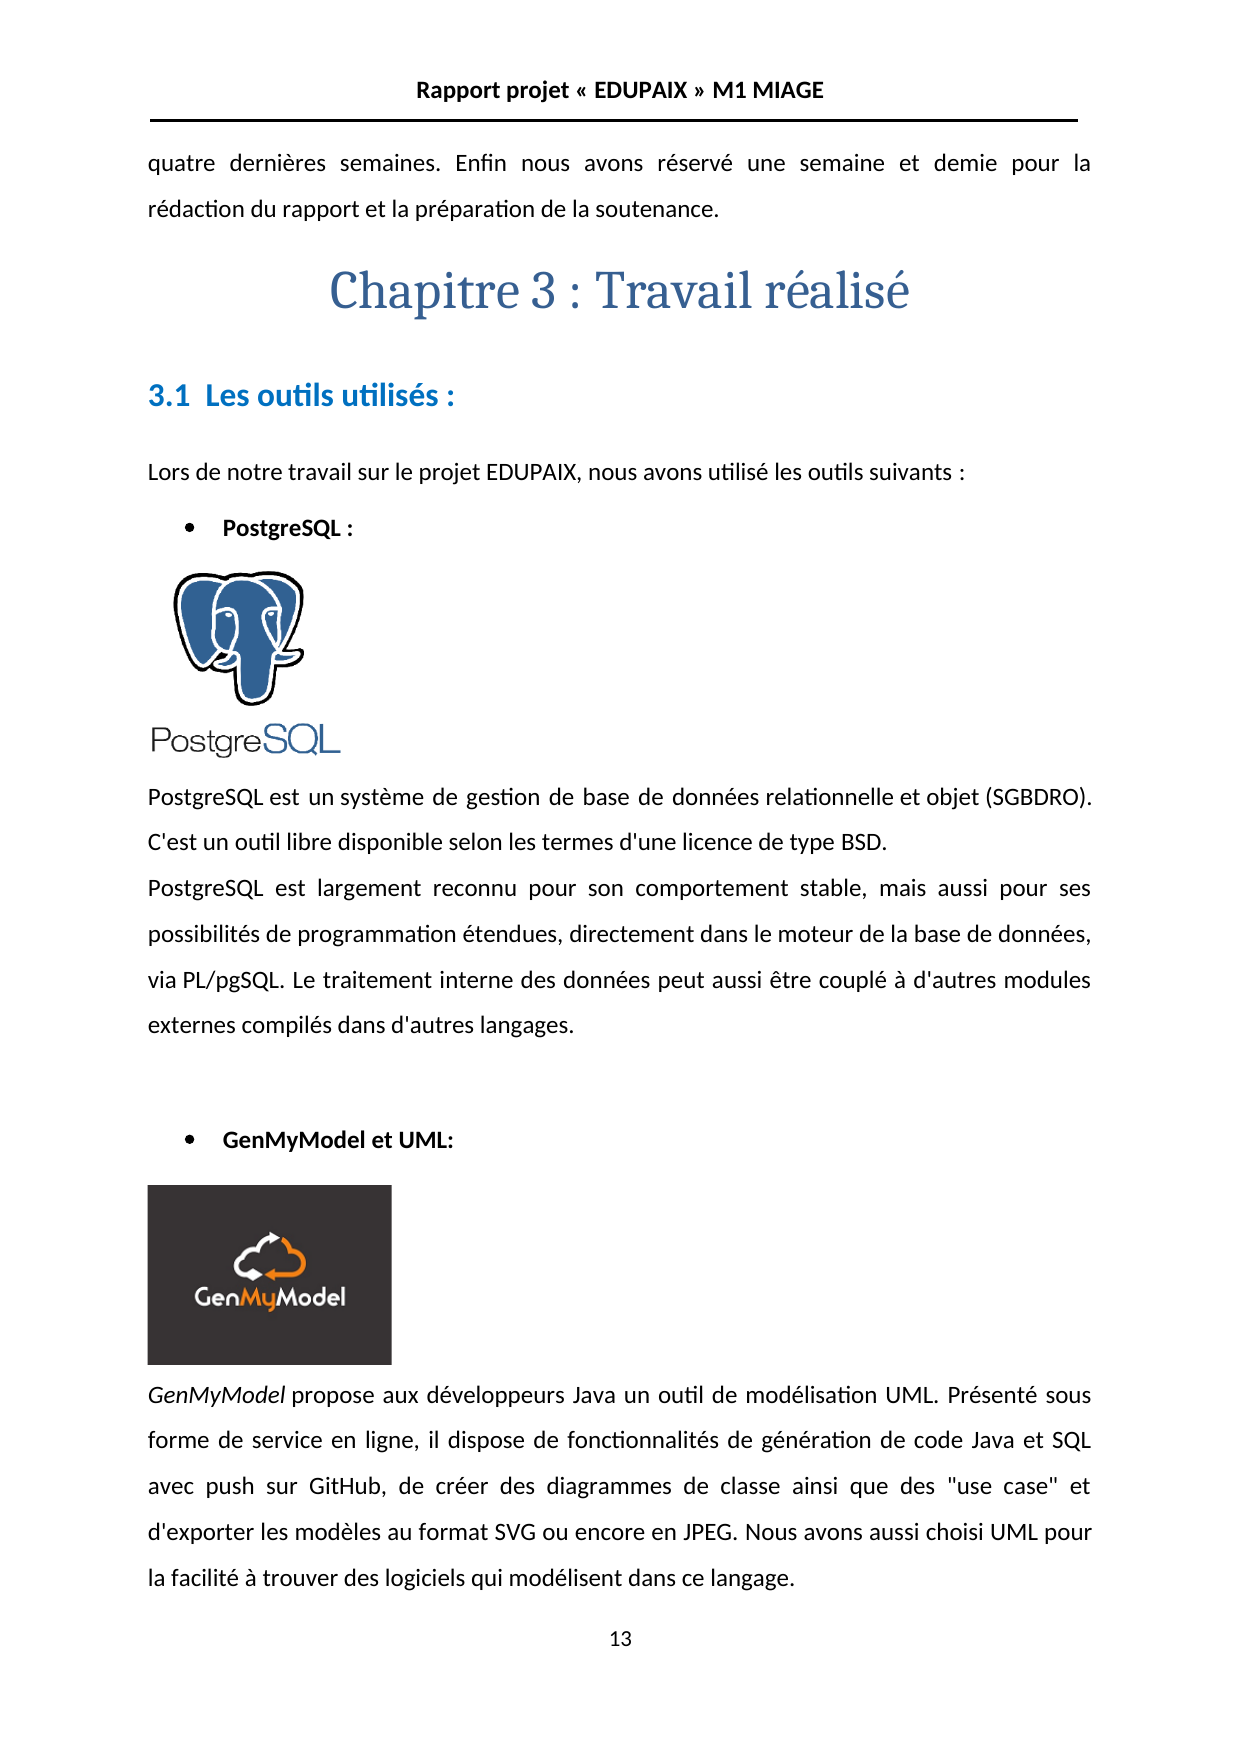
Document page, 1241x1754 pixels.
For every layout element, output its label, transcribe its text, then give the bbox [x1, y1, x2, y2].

list GenMyModel et UML: [185, 1124, 1093, 1154]
text Lors de notre travail sur le projet EDUPAIX, nous avons utilisé les outils suivants : [148, 456, 1093, 487]
text Chapitre 3 : Travail réalisé [148, 260, 1093, 322]
text 3.1 Les outils utilisés : [148, 374, 1093, 415]
list GenMyModel propose aux développeurs Java un outil de modélisation UML. Présenté sous forme de service en ligne, il dispose de fonctionnalités de génération de code Java et SQL avec push sur GitHub, de créer des diagrammes de classe ainsi que des "use case" et d'exporter les modèles au format SVG ou encore en JPEG. Nous avons aussi choisi UML pour la facilité à trouver des logiciels qui modélisent dans ce langage. [148, 1379, 1093, 1592]
picture [147, 1185, 392, 1365]
picture [147, 567, 343, 760]
list PostgreSQL : [185, 512, 1093, 542]
list PostgreSQL est largement reconnu pour son comportement stable, mais aussi pour ses possibilités de programmation étendues, directement dans le moteur de la base de données, via PL/pgSQL. Le traitement interne des données peut aussi être couplé à d'autres modules externes compilés dans d'autres langages. [148, 872, 1093, 1040]
list PostgreSQL est un système de gestion de base de données relationnelle et objet (SGBDRO). C'est un outil libre disponible selon les termes d'une licence de type BSD. [148, 781, 1093, 857]
